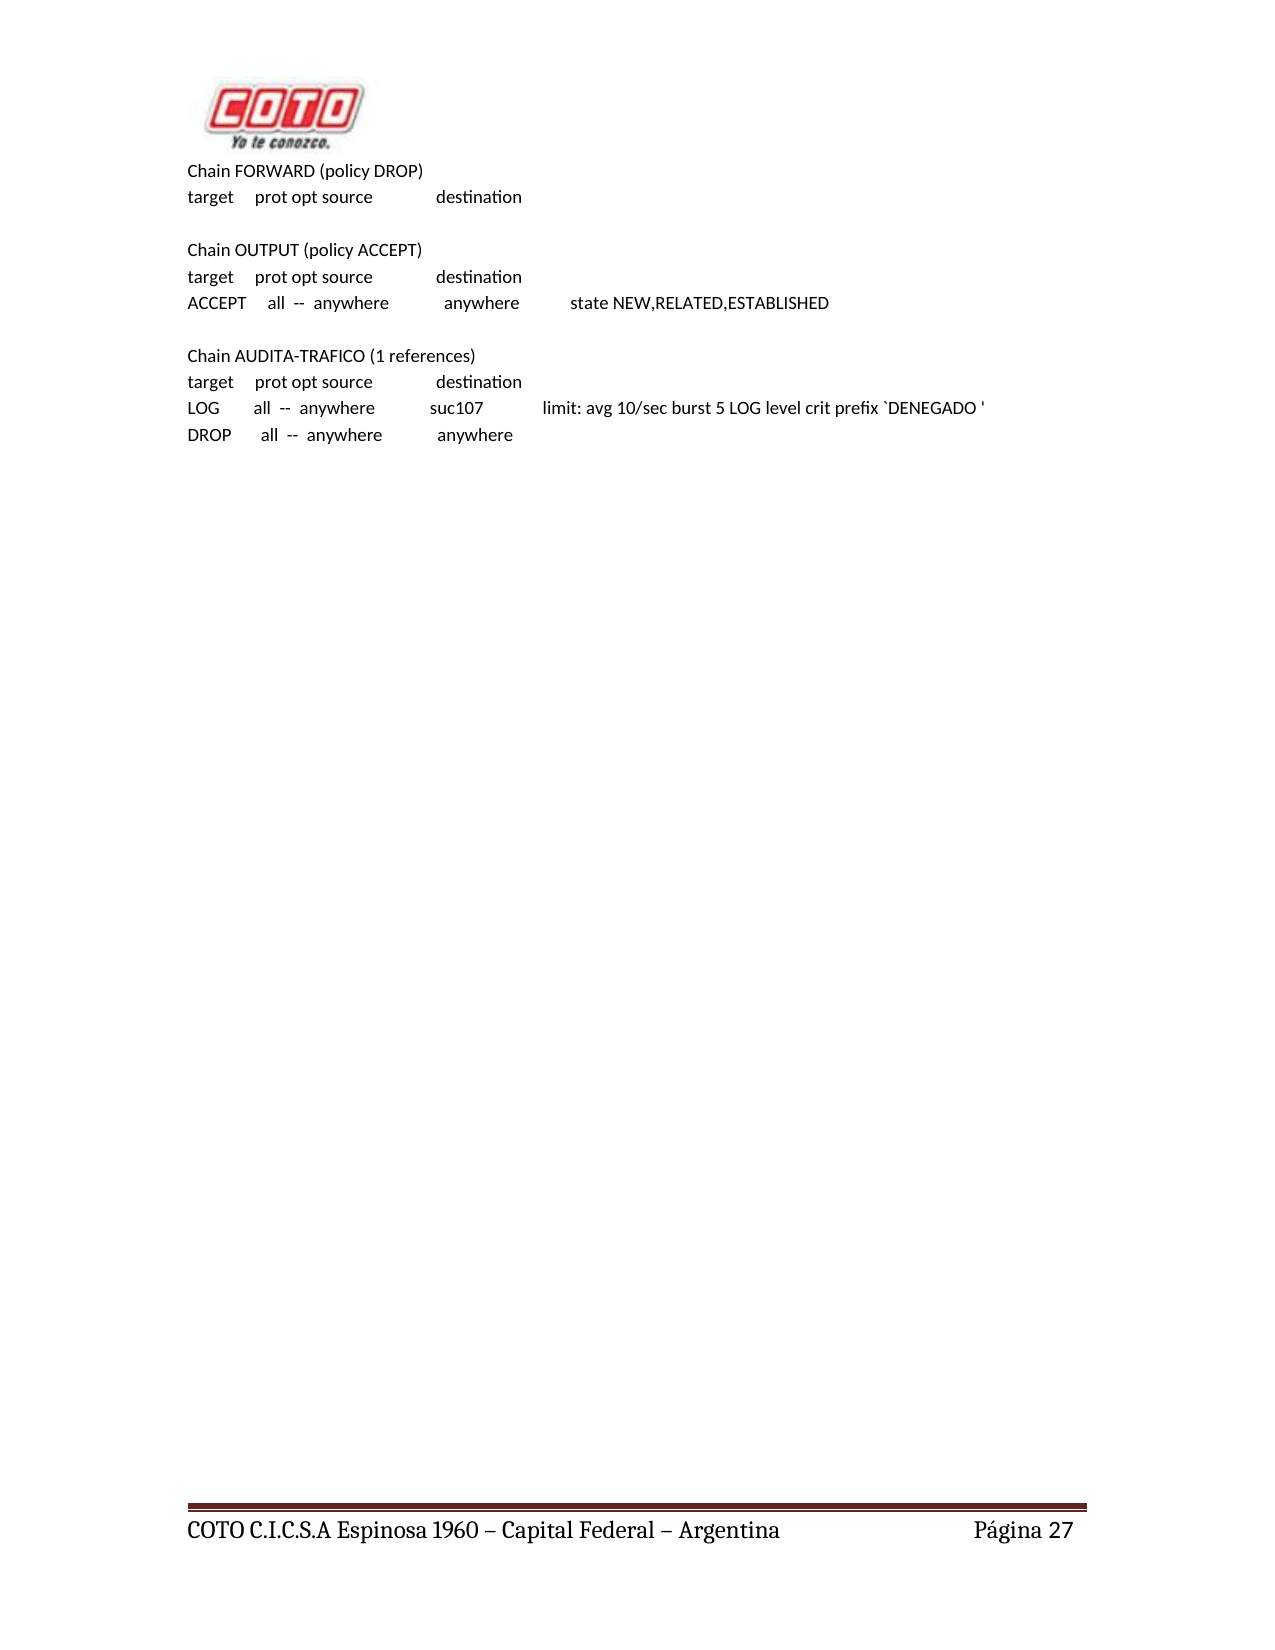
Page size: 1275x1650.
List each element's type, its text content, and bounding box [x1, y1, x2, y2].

text Chain AUDITA-TRAFICO (1 references) [187, 344, 1087, 367]
text target prot opt source destination [187, 370, 1087, 393]
text target prot opt source destination [187, 265, 1087, 288]
text Chain OUTPUT (policy ACCEPT) [187, 238, 1087, 261]
text ACCEPT all -- anywhere anywhere state NEW,RELATED,ESTABLISHED [187, 291, 1087, 314]
text LOG all -- anywhere suc107 limit: avg 10/sec burst 5 LOG level crit prefix `DENEGADO ' [187, 397, 1087, 419]
text Chain FORWARD (policy DROP) [187, 159, 1087, 182]
picture [187, 75, 385, 160]
text target prot opt source destination [187, 186, 1087, 209]
text DROP all -- anywhere anywhere [187, 423, 1087, 446]
